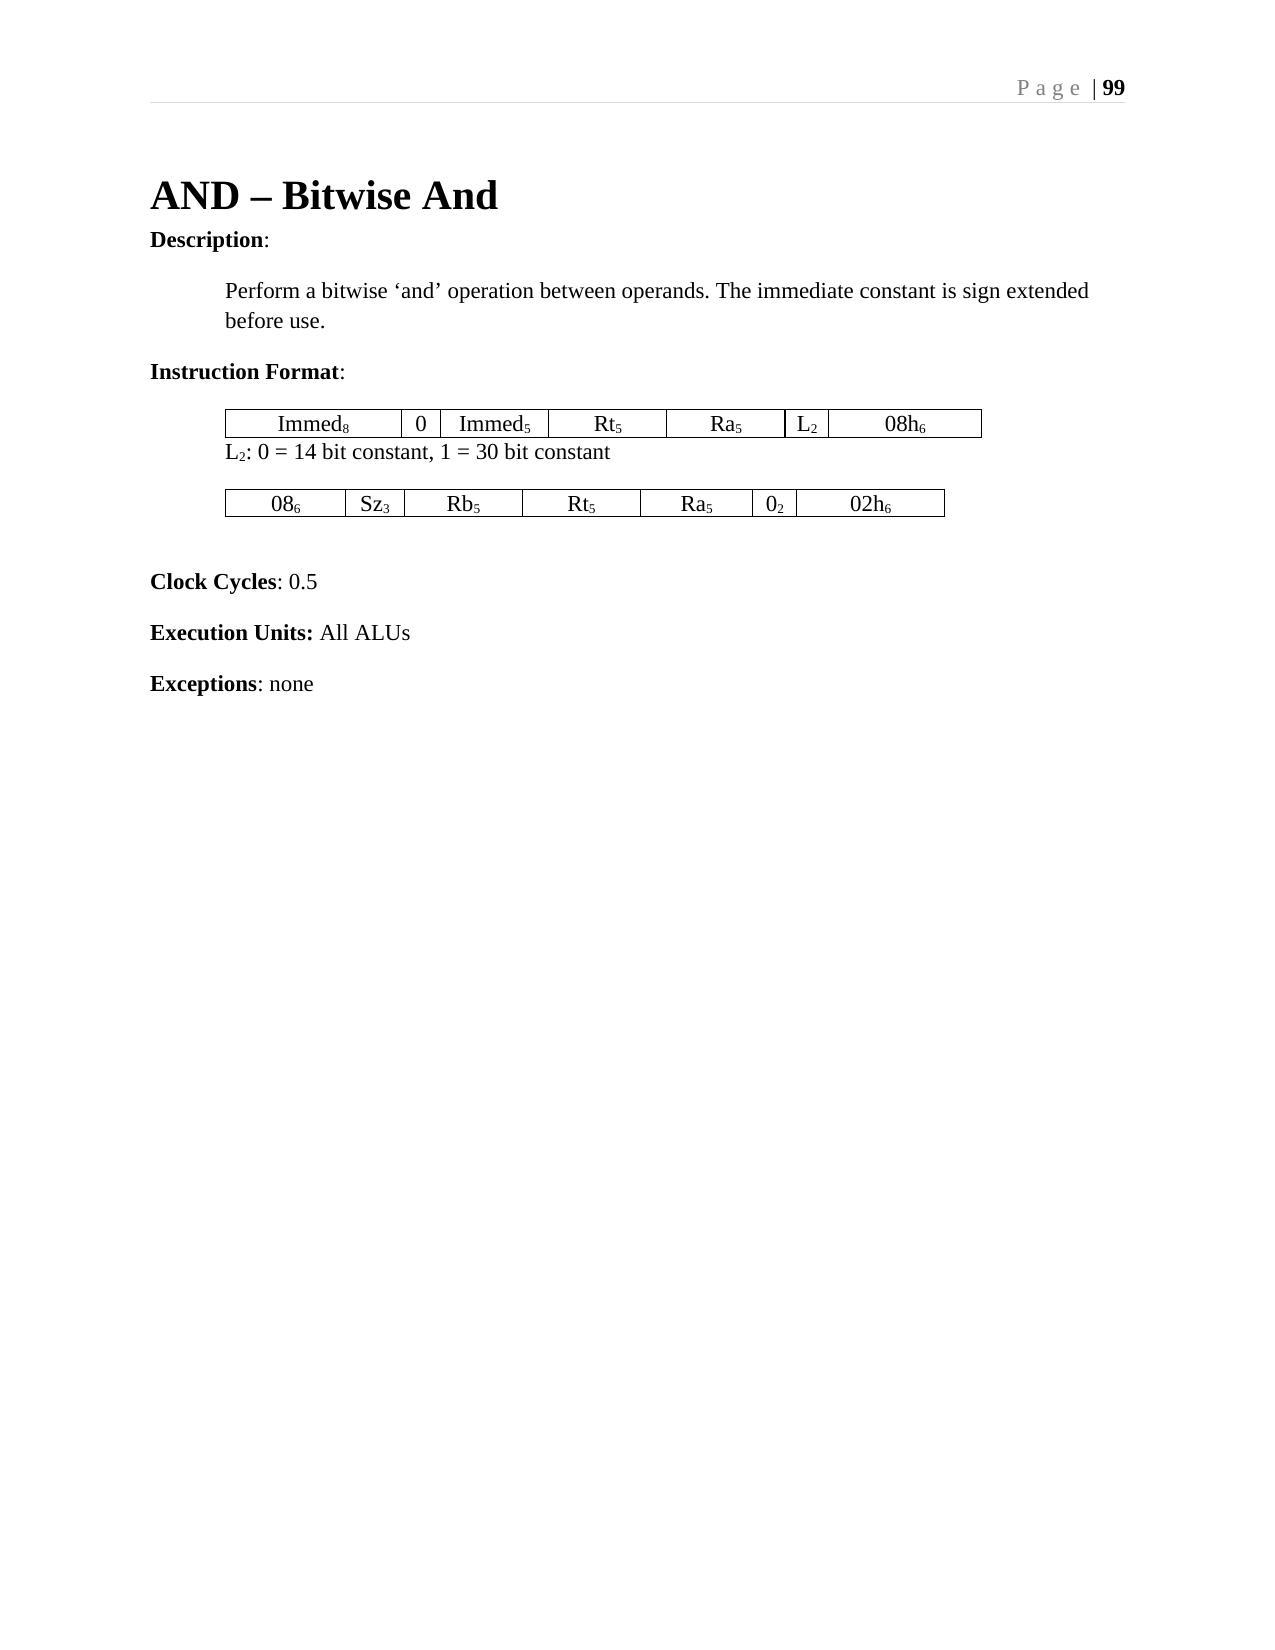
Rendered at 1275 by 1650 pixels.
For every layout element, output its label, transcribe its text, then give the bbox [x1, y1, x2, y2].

text Exceptions: none [150, 670, 1125, 697]
text Perform a bitwise ‘and’ operation between operands. The immediate constant is sign extended before use. [225, 277, 1125, 333]
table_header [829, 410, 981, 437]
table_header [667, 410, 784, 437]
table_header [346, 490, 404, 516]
text Execution Units: All ALUs [150, 619, 1125, 646]
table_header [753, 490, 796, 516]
text Instruction Format: [150, 358, 1125, 384]
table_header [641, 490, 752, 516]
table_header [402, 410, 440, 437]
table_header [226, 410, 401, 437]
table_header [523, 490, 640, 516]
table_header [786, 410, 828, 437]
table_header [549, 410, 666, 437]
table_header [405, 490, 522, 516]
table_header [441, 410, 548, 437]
text Clock Cycles: 0.5 [150, 568, 1125, 594]
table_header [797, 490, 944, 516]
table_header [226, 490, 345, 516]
text L2: 0 = 14 bit constant, 1 = 30 bit constant [225, 438, 1125, 464]
subtitle AND – Bitwise And [150, 171, 1125, 219]
text Description: [150, 226, 1125, 252]
